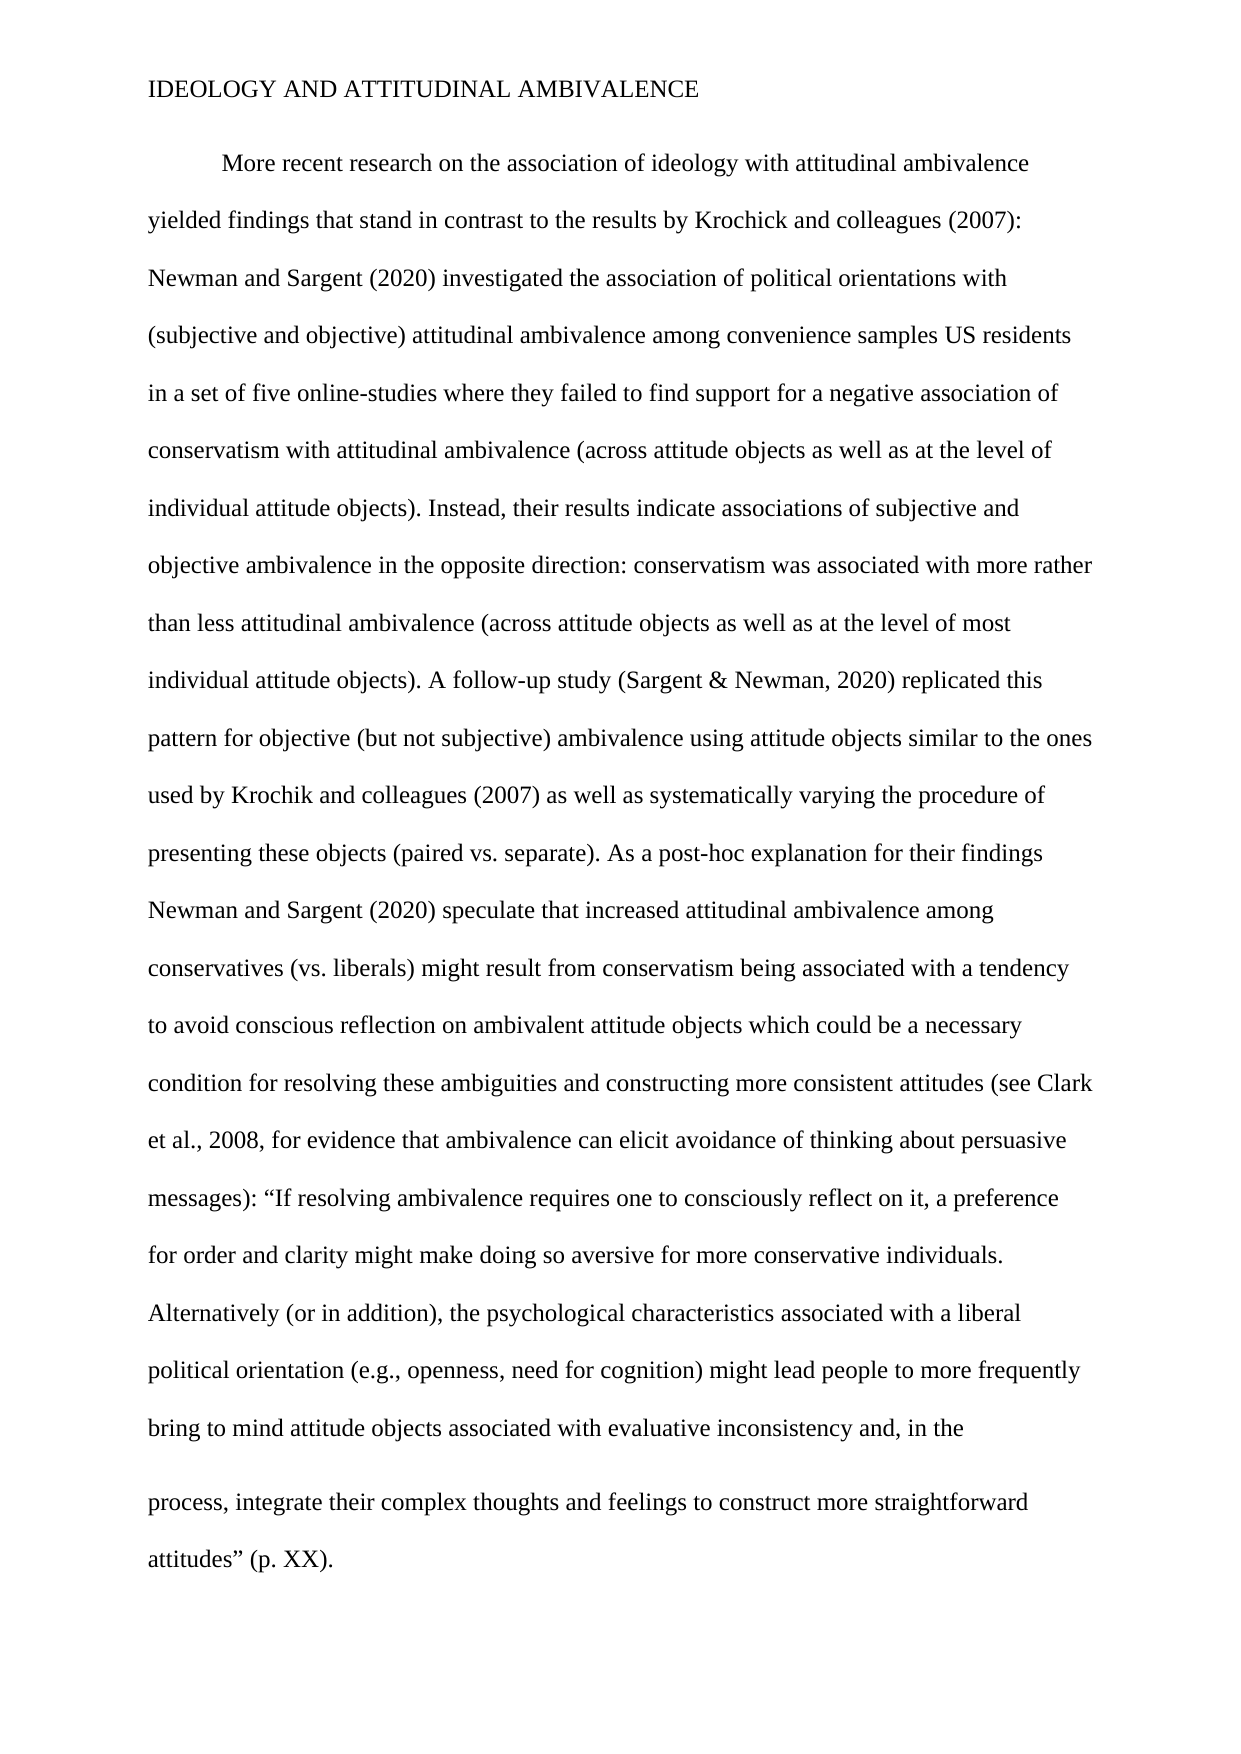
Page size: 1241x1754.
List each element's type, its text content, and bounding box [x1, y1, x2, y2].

text More recent research on the association of ideology with attitudinal ambivalence yielded findings that stand in contrast to the results by Krochick and colleagues (2007): Newman and Sargent (2020) investigated the association of political orientations with (subjective and objective) attitudinal ambivalence among convenience samples US residents in a set of five online-studies where they failed to find support for a negative association of conservatism with attitudinal ambivalence (across attitude objects as well as at the level of individual attitude objects). Instead, their results indicate associations of subjective and objective ambivalence in the opposite direction: conservatism was associated with more rather than less attitudinal ambivalence (across attitude objects as well as at the level of most individual attitude objects). A follow-up study (Sargent & Newman, 2020) replicated this pattern for objective (but not subjective) ambivalence using attitude objects similar to the ones used by Krochik and colleagues (2007) as well as systematically varying the procedure of presenting these objects (paired vs. separate). As a post-hoc explanation for their findings Newman and Sargent (2020) speculate that increased attitudinal ambivalence among conservatives (vs. liberals) might result from conservatism being associated with a tendency to avoid conscious reflection on ambivalent attitude objects which could be a necessary condition for resolving these ambiguities and constructing more consistent attitudes (see Clark et al., 2008, for evidence that ambivalence can elicit avoidance of thinking about persuasive messages): “If resolving ambivalence requires one to consciously reflect on it, a preference for order and clarity might make doing so aversive for more conservative individuals. Alternatively (or in addition), the psychological characteristics associated with a liberal political orientation (e.g., openness, need for cognition) might lead people to more frequently bring to mind attitude objects associated with evaluative inconsistency and, in the [148, 148, 1093, 1441]
text process, integrate their complex thoughts and feelings to construct more straightforward attitudes” (p. XX). [148, 1487, 1093, 1573]
